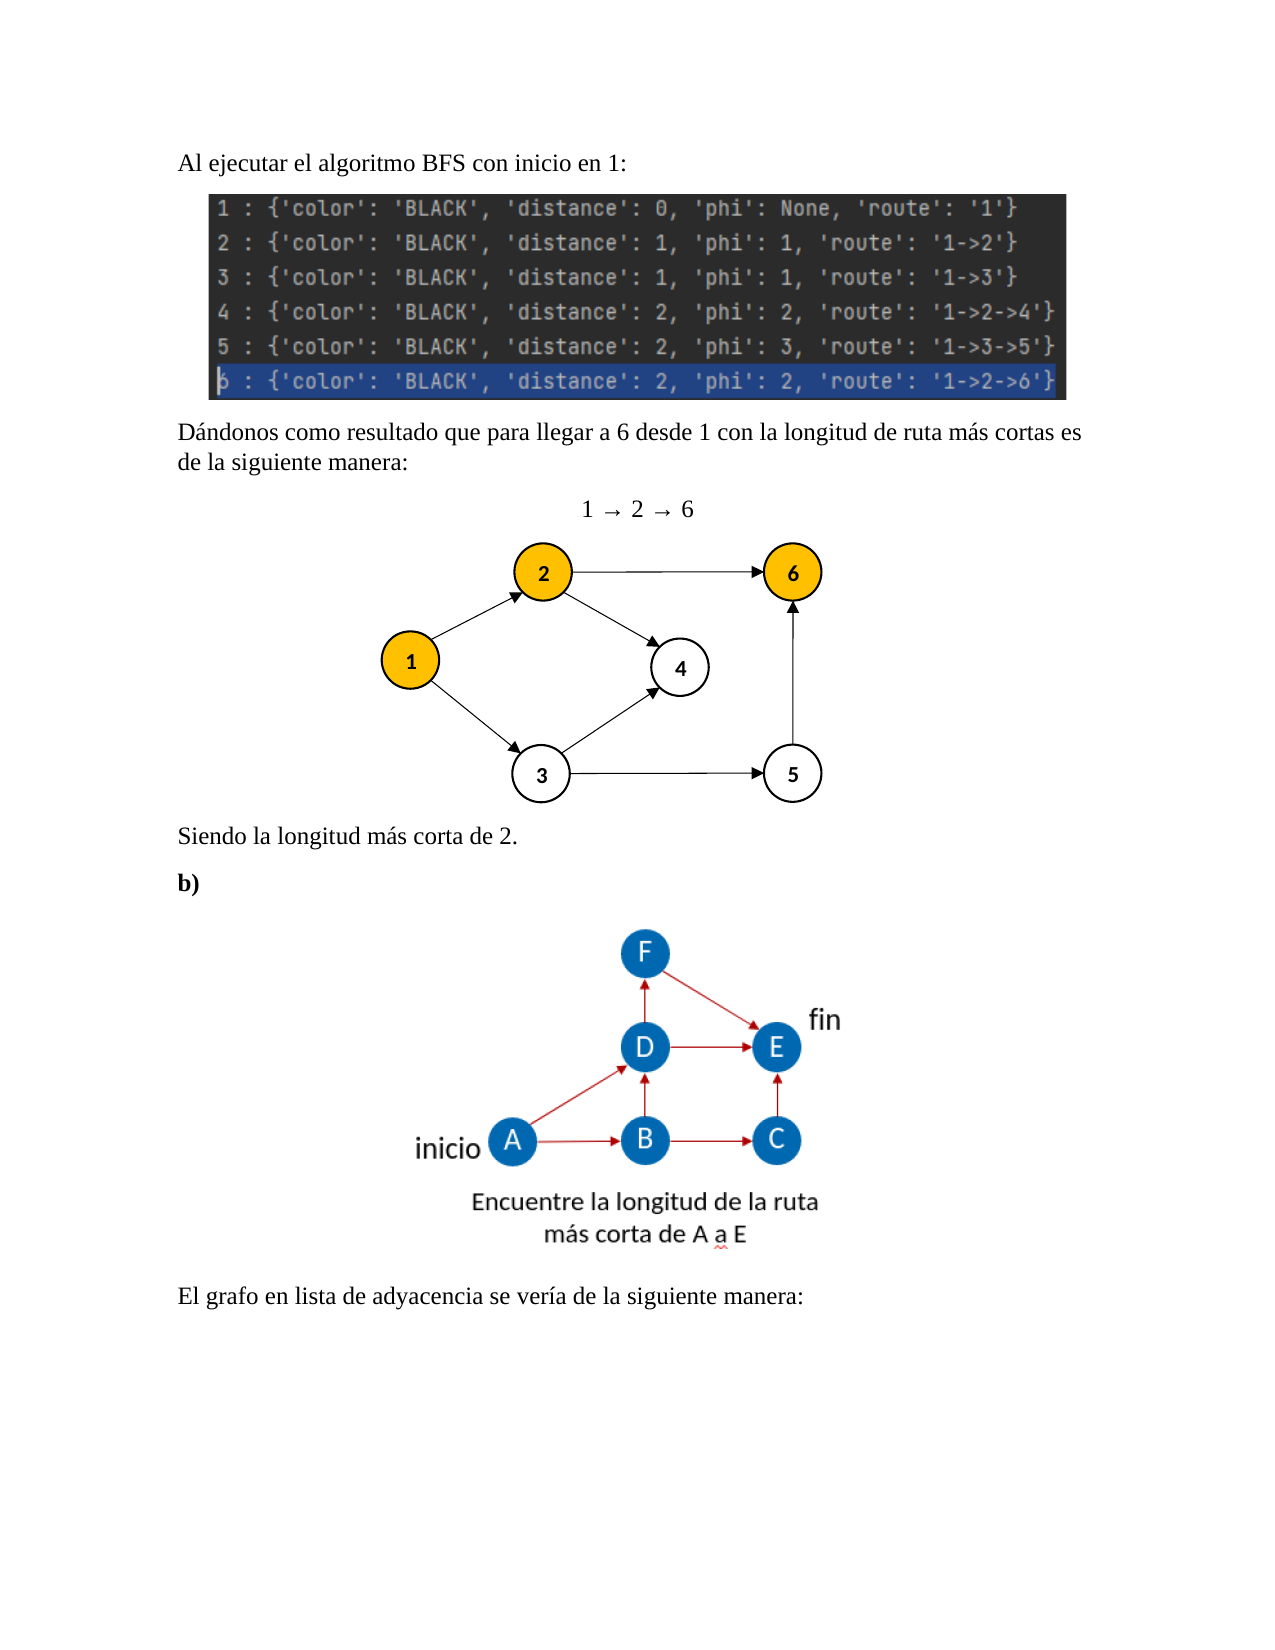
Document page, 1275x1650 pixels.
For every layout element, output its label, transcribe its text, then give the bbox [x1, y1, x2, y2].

picture [208, 194, 1067, 400]
text Siendo la longitud más corta de 2. [177, 821, 1098, 850]
text b) [177, 868, 1098, 897]
text 1 → 2 → 6 [177, 494, 1098, 523]
picture [386, 915, 889, 1263]
text Al ejecutar el algoritmo BFS con inicio en 1: [177, 148, 1098, 176]
text El grafo en lista de adyacencia se vería de la siguiente manera: [177, 1281, 1098, 1309]
text Dándonos como resultado que para llegar a 6 desde 1 con la longitud de ruta más cortas es de la siguiente manera: [177, 417, 1098, 476]
